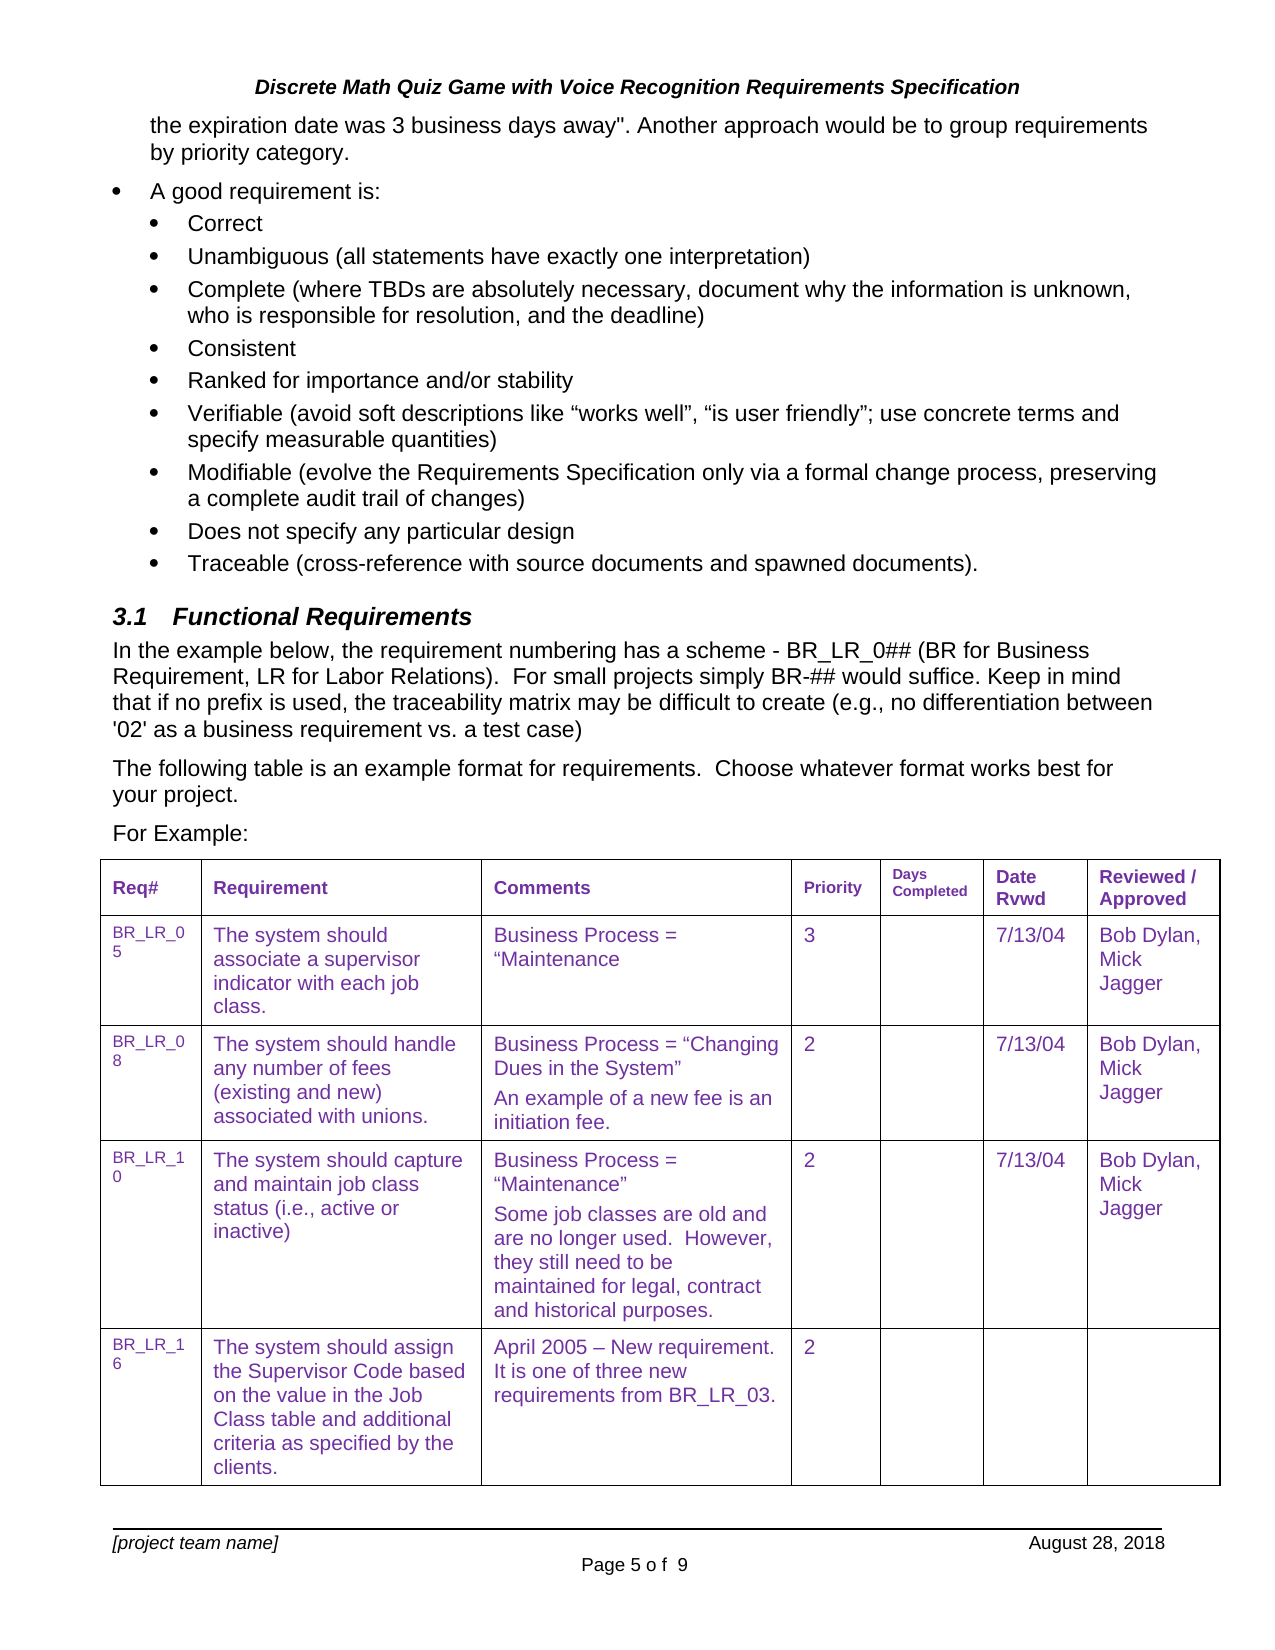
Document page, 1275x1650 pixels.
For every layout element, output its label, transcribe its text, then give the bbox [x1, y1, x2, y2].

table_cell 3 [792, 916, 880, 1024]
table_cell The system should associate a supervisor indicator with each job class. [202, 916, 481, 1024]
table_cell April 2005 – New requirement. It is one of three new requirements from BR_LR_03. [482, 1329, 791, 1485]
subtitle Functional Requirements [112, 602, 1162, 630]
list Modifiable (evolve the Requirements Specification only via a formal change process, preserving a complete audit trail of changes) [150, 459, 1162, 511]
table_header Reviewed / Approved [1088, 860, 1219, 915]
table_cell 7/13/04 [984, 1141, 1087, 1328]
list Verifiable (avoid soft descriptions like “works well”, “is user friendly”; use concrete terms and specify measurable quantities) [150, 400, 1162, 452]
list Ranked for importance and/or stability [150, 367, 1162, 393]
table_cell [881, 1329, 983, 1485]
text In the example below, the requirement numbering has a scheme - BR_LR_0## (BR for Business Requirement, LR for Labor Relations). For small projects simply BR-## would suffice. Keep in mind that if no prefix is used, the traceability matrix may be difficult to create (e.g., no differentiation between '02' as a business requirement vs. a test case) [112, 637, 1162, 742]
table_cell 2 [792, 1329, 880, 1485]
list Does not specify any particular design [150, 518, 1162, 544]
table_cell 7/13/04 [984, 1026, 1087, 1140]
table_cell Bob Dylan, Mick Jagger [1088, 1141, 1219, 1328]
table_header Requirement [202, 860, 481, 915]
list Consistent [150, 334, 1162, 361]
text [150, 112, 1162, 165]
table_cell The system should assign the Supervisor Code based on the value in the Job Class table and additional criteria as specified by the clients. [202, 1329, 481, 1485]
list Traceable (cross-reference with source documents and spawned documents). [150, 550, 1162, 577]
table_header Priority [792, 860, 880, 915]
table_cell The system should capture and maintain job class status (i.e., active or inactive) [202, 1141, 481, 1328]
table_cell Business Process = “Maintenance” Some job classes are old and are no longer used. However, they still need to be maintained for legal, contract and historical purposes. [482, 1141, 791, 1328]
table_cell [881, 1026, 983, 1140]
table_cell 2 [792, 1026, 880, 1140]
list Correct [150, 210, 1162, 237]
table_header Date Rvwd [984, 860, 1087, 915]
table_cell BR_LR_16 [101, 1329, 201, 1485]
table_cell Bob Dylan, Mick Jagger [1088, 916, 1219, 1024]
list Complete (where TBDs are absolutely necessary, document why the information is unknown, who is responsible for resolution, and the deadline) [150, 276, 1162, 328]
table_cell [984, 1329, 1087, 1485]
text The following table is an example format for requirements. Choose whatever format works best for your project. [112, 754, 1162, 807]
list A good requirement is: [112, 178, 1162, 204]
table_cell 2 [792, 1141, 880, 1328]
table_cell Bob Dylan, Mick Jagger [1088, 1026, 1219, 1140]
table_cell BR_LR_08 [101, 1026, 201, 1140]
table_cell Business Process = “Changing Dues in the System” An example of a new fee is an initiation fee. [482, 1026, 791, 1140]
table_cell 7/13/04 [984, 916, 1087, 1024]
table_header Req# [101, 860, 201, 915]
text For Example: [112, 820, 1162, 846]
table_header Comments [482, 860, 791, 915]
table_header Days Completed [881, 860, 983, 915]
table_cell BR_LR_05 [101, 916, 201, 1024]
table_cell BR_LR_10 [101, 1141, 201, 1328]
list Unambiguous (all statements have exactly one interpretation) [150, 243, 1162, 269]
table_cell [1088, 1329, 1219, 1485]
table_cell [881, 1141, 983, 1328]
table_cell Business Process = “Maintenance [482, 916, 791, 1024]
table_cell [881, 916, 983, 1024]
table_cell The system should handle any number of fees (existing and new) associated with unions. [202, 1026, 481, 1140]
